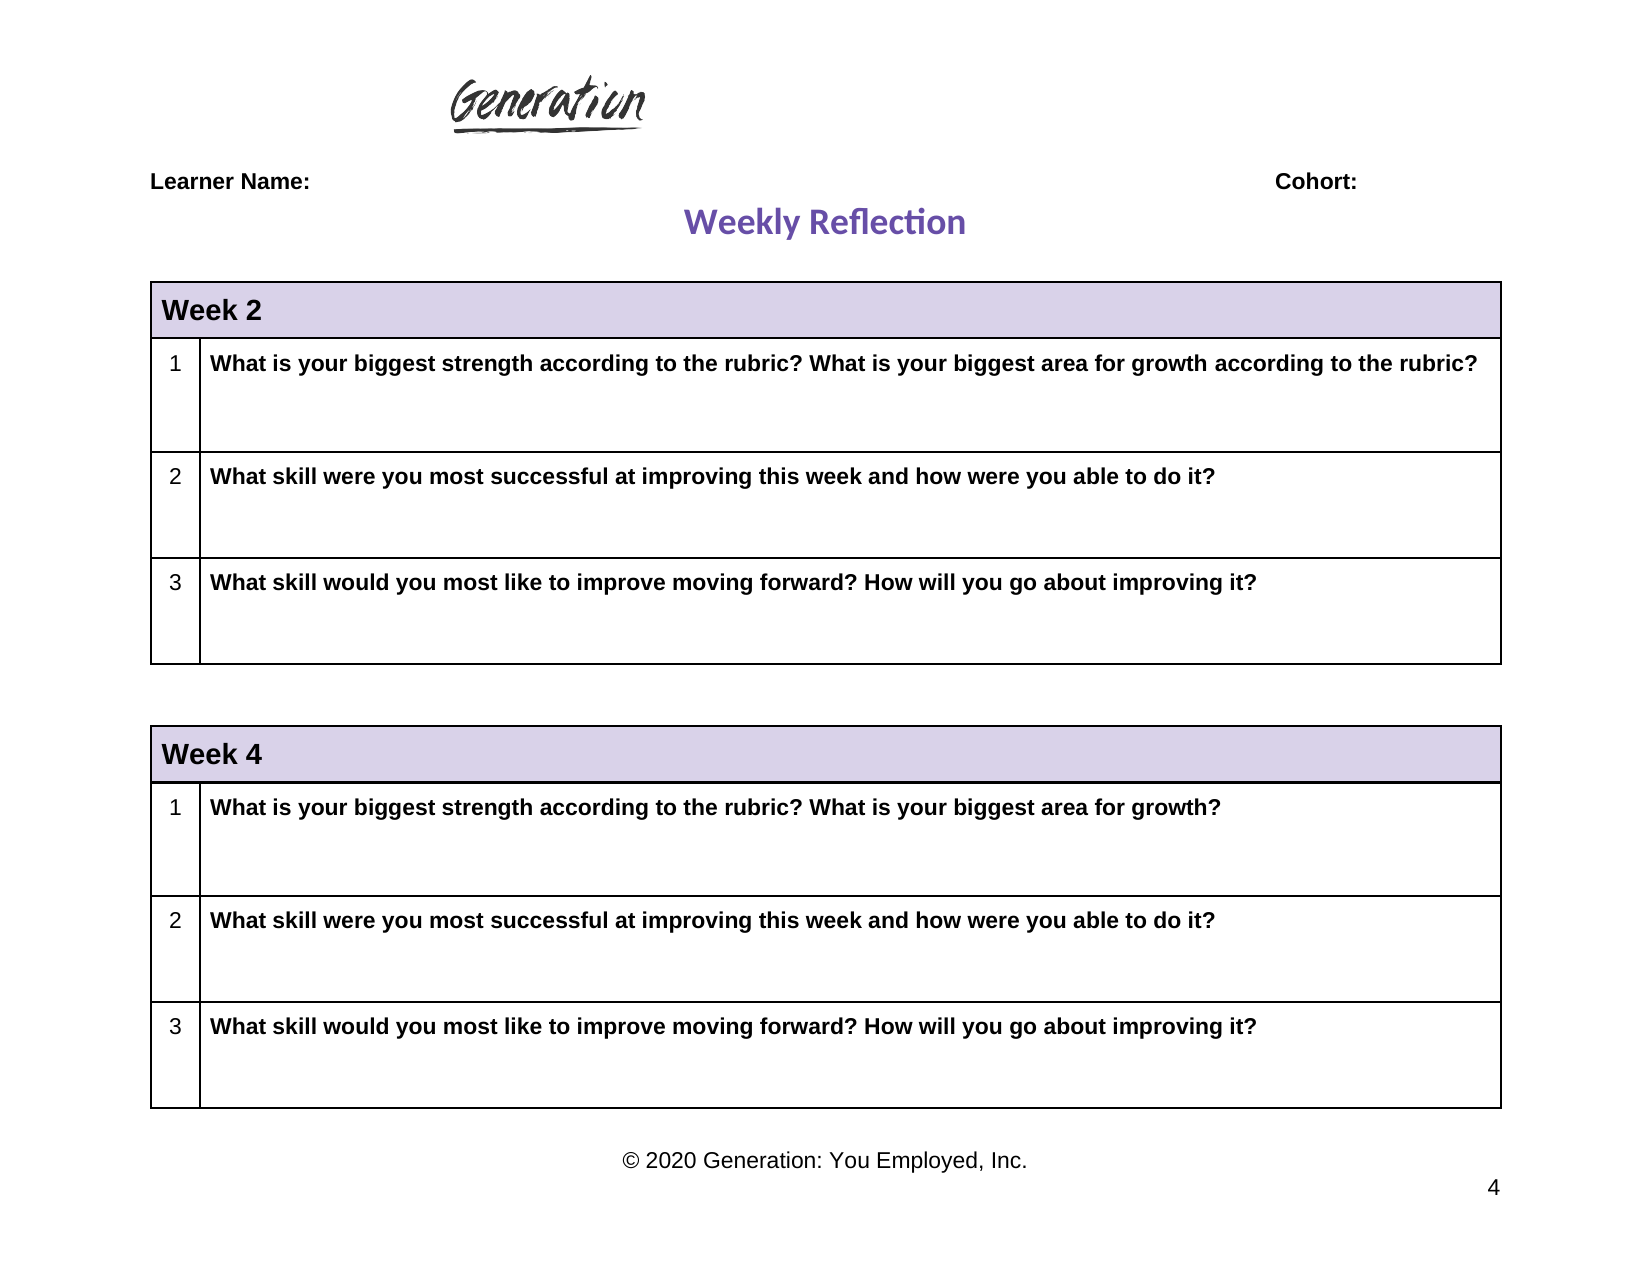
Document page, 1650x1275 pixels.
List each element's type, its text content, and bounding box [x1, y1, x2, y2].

table_header Week 2 [152, 283, 1500, 337]
table_cell 1 [152, 784, 199, 895]
table_cell What skill would you most like to improve moving forward? How will you go about improving it? [201, 559, 1500, 662]
text Weekly Reflection [150, 198, 1500, 244]
table_cell What skill were you most successful at improving this week and how were you able to do it? [201, 897, 1500, 1001]
table_cell 3 [152, 559, 199, 662]
table_cell 2 [152, 453, 199, 557]
table_cell 2 [152, 897, 199, 1001]
table_cell What skill were you most successful at improving this week and how were you able to do it? [201, 453, 1500, 557]
picture [450, 75, 646, 134]
table_cell 1 [152, 339, 199, 451]
table_header Week 4 [152, 727, 1500, 781]
table_cell What skill would you most like to improve moving forward? How will you go about improving it? [201, 1003, 1500, 1107]
table_cell What is your biggest strength according to the rubric? What is your biggest area for growth? [201, 784, 1500, 895]
table_cell What is your biggest strength according to the rubric? What is your biggest area for growth according to the rubric? [201, 339, 1500, 451]
table_cell 3 [152, 1003, 199, 1107]
